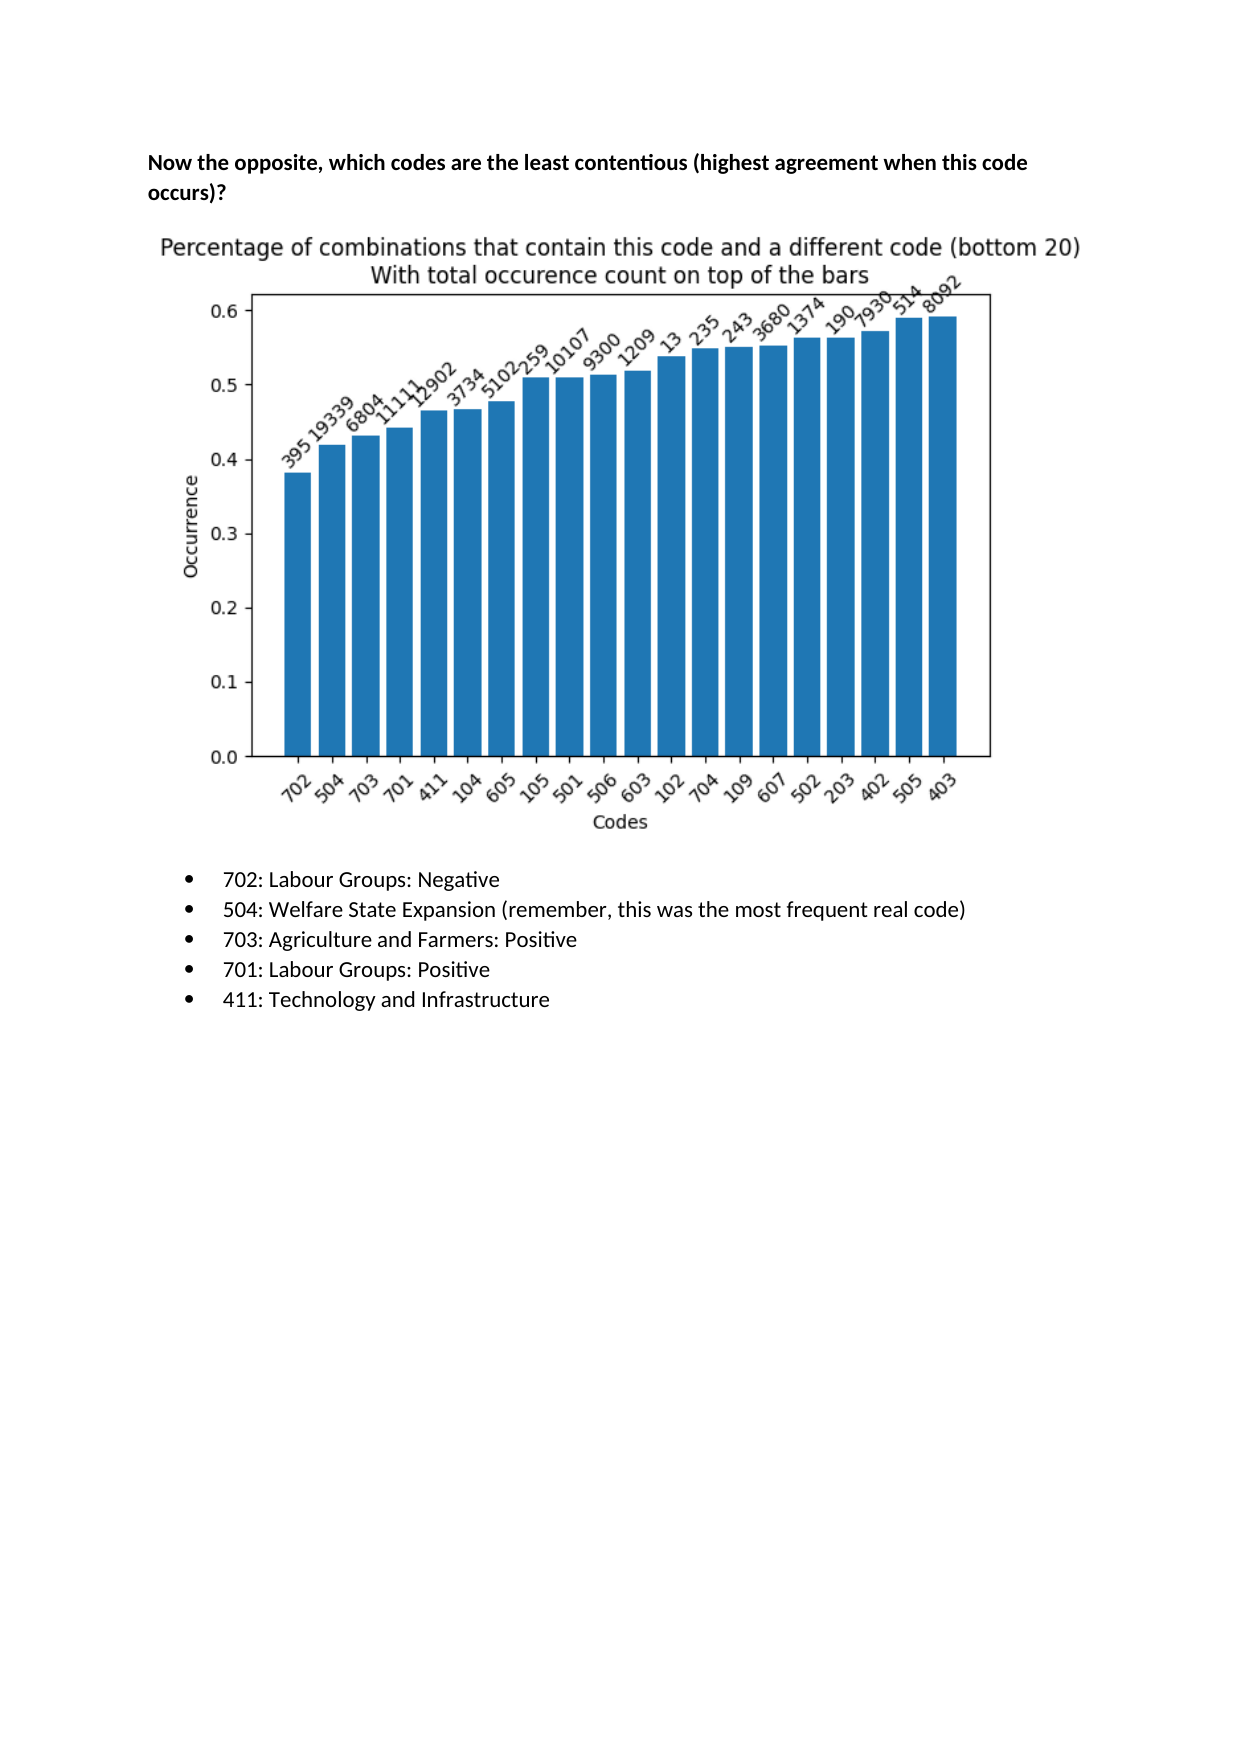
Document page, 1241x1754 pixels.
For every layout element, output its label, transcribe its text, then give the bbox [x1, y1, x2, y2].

list 701: Labour Groups: Positive [185, 955, 1093, 983]
list 703: Agriculture and Farmers: Positive [185, 925, 1093, 953]
picture [147, 224, 1093, 846]
text Now the opposite, which codes are the least contentious (highest agreement when this code occurs)? [148, 148, 1093, 206]
list 702: Labour Groups: Negative [185, 865, 1093, 893]
list 411: Technology and Infrastructure [185, 986, 1093, 1013]
list 504: Welfare State Expansion (remember, this was the most frequent real code) [185, 895, 1093, 923]
